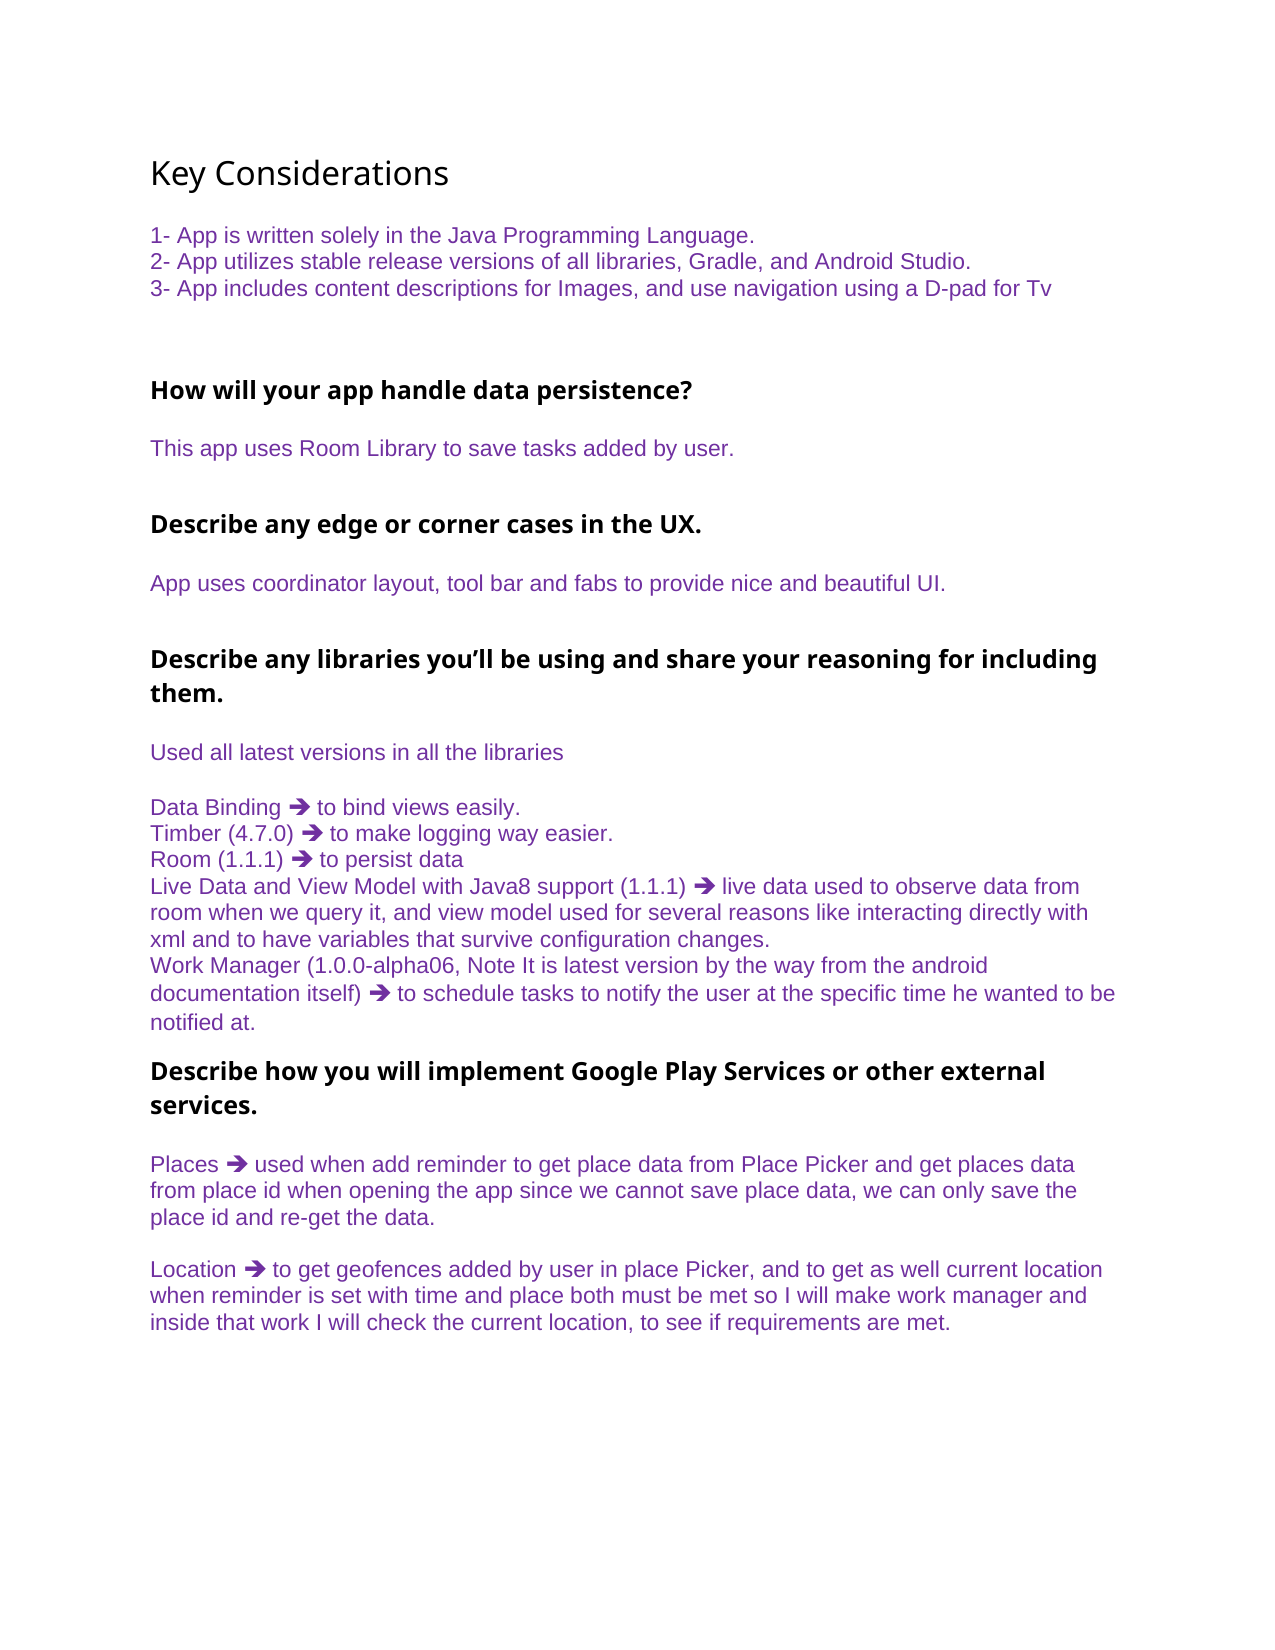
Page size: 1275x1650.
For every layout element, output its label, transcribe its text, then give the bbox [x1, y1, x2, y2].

text How will your app handle data persistence? [150, 373, 1125, 407]
text Room (1.1.1) to persist data [150, 846, 1125, 873]
text Used all latest versions in all the libraries [150, 739, 1125, 765]
text Live Data and View Model with Java8 support (1.1.1) live data used to observe data from room when we query it, and view model used for several reasons like interacting directly with xml and to have variables that survive configuration changes. [150, 873, 1125, 952]
text Timber (4.7.0) to make logging way easier. [150, 820, 1125, 846]
text 2- App utilizes stable release versions of all libraries, Gradle, and Android Studio. [150, 248, 1125, 274]
text Describe how you will implement Google Play Services or other external services. [150, 1054, 1125, 1122]
text Key Considerations [150, 150, 1125, 195]
text App uses coordinator layout, tool bar and fabs to provide nice and beautiful UI. [150, 570, 1125, 596]
text Describe any libraries you’ll be using and share your reasoning for including them. [150, 642, 1125, 710]
text 3- App includes content descriptions for Images, and use navigation using a D-pad for Tv [150, 274, 1125, 301]
text Location to get geofences added by user in place Picker, and to get as well current location when reminder is set with time and place both must be met so I will make work manager and inside that work I will check the current location, to see if requirements are met. [150, 1256, 1125, 1335]
text This app uses Room Library to save tasks added by user. [150, 435, 1125, 462]
text Data Binding to bind views easily. [150, 794, 1125, 820]
text 1- App is written solely in the Java Programming Language. [150, 222, 1125, 248]
text Work Manager (1.0.0-alpha06, Note It is latest version by the way from the android documentation itself) to schedule tasks to notify the user at the specific time he wanted to be notified at. [150, 952, 1125, 1035]
text Places used when add reminder to get place data from Place Picker and get places data from place id when opening the app since we cannot save place data, we can only save the place id and re-get the data. [150, 1151, 1125, 1230]
text Describe any edge or corner cases in the UX. [150, 507, 1125, 541]
